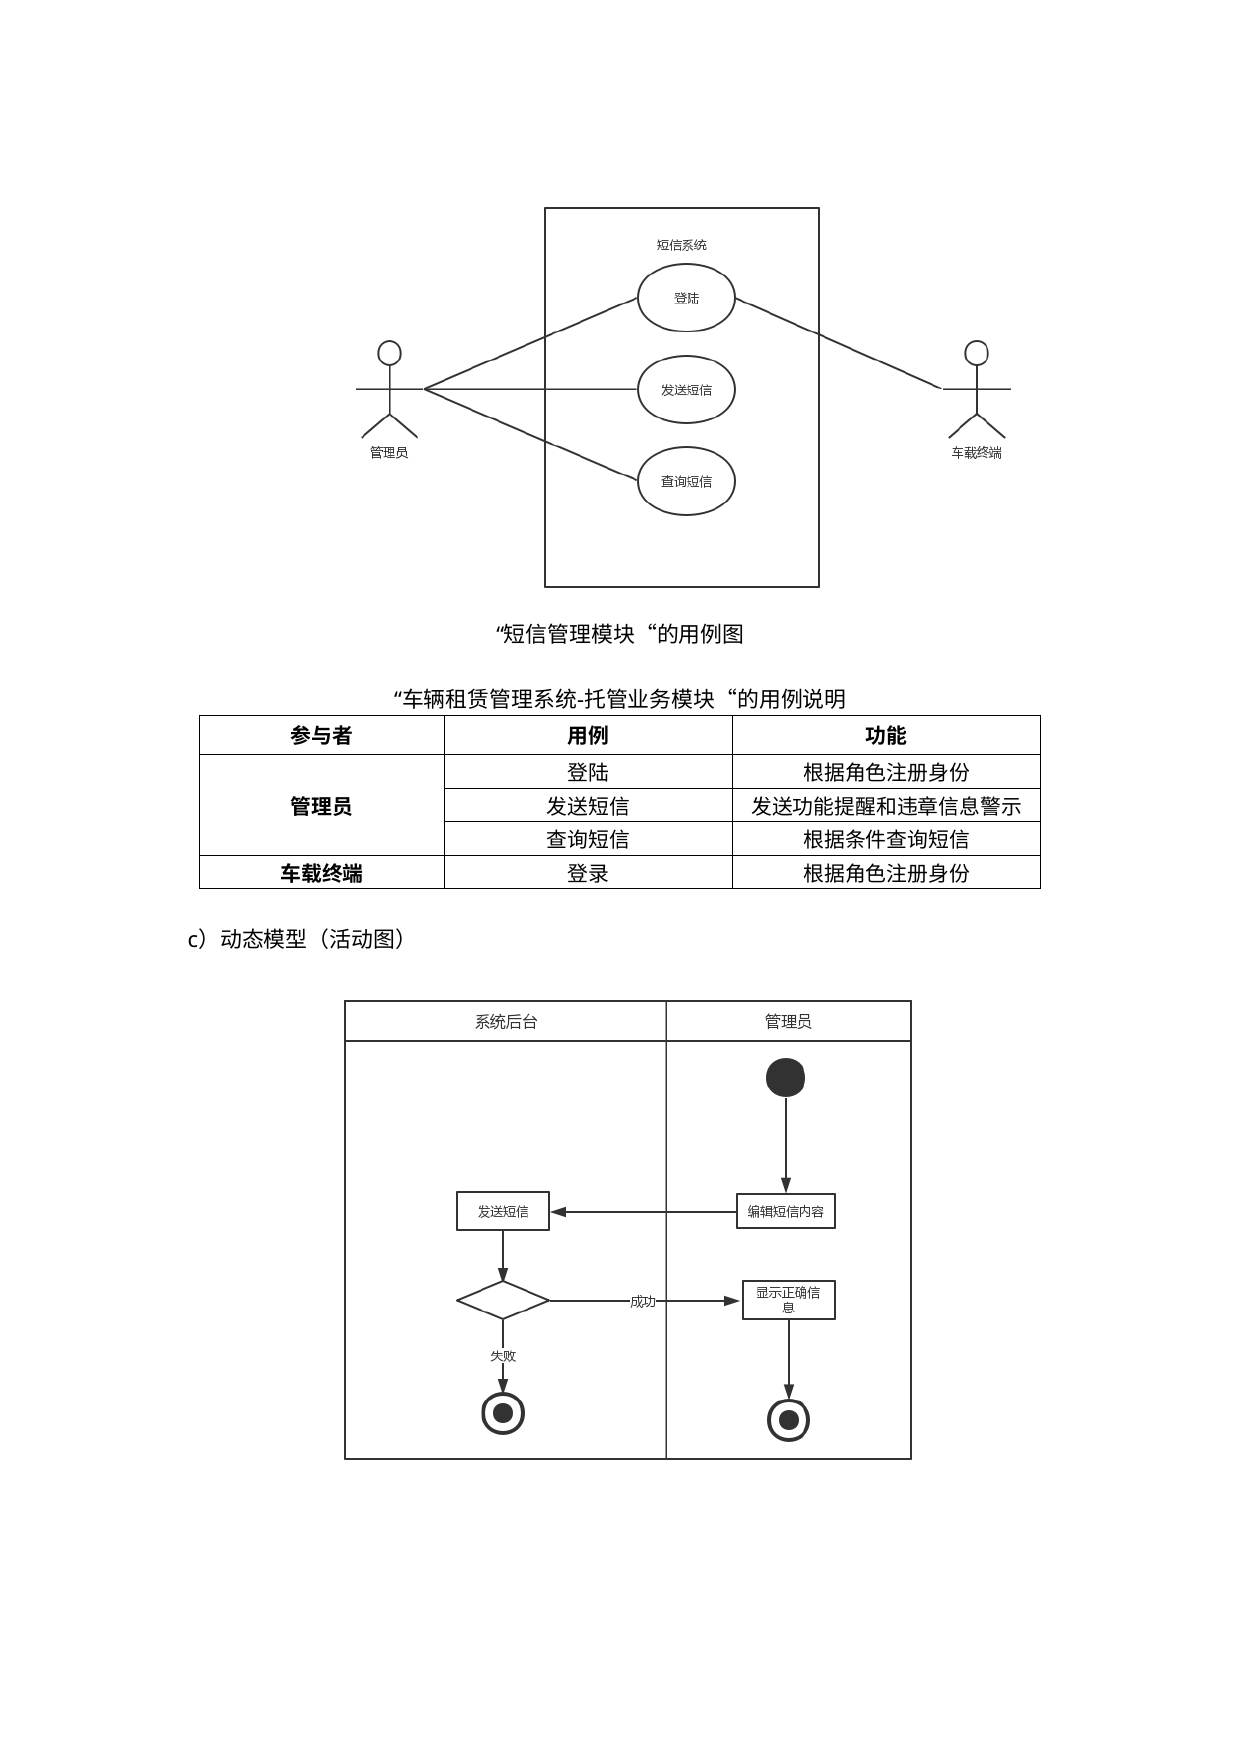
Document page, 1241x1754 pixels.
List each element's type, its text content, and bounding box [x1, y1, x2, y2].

table_cell 根据角色注册身份 [733, 856, 1040, 888]
table_cell 车载终端 [200, 856, 444, 888]
table_cell 根据角色注册身份 [733, 755, 1040, 788]
table_header 功能 [733, 716, 1040, 754]
table_cell 查询短信 [445, 822, 732, 855]
table_cell 管理员 [200, 755, 444, 855]
table_cell 登陆 [445, 755, 732, 788]
table_header 用例 [445, 716, 732, 754]
table_header 参与者 [200, 716, 444, 754]
table_cell 根据条件查询短信 [733, 822, 1040, 855]
table_cell 发送短信 [445, 789, 732, 821]
table_cell 登录 [445, 856, 732, 888]
picture [298, 954, 942, 1490]
list “车辆租赁管理系统-托管业务模块“的用例说明 [187, 682, 1053, 714]
table_cell 发送功能提醒和违章信息警示 [733, 789, 1040, 821]
list “短信管理模块“的用例图 [187, 617, 1053, 649]
picture [309, 162, 1041, 617]
list c）动态模型（活动图） [187, 922, 1053, 954]
